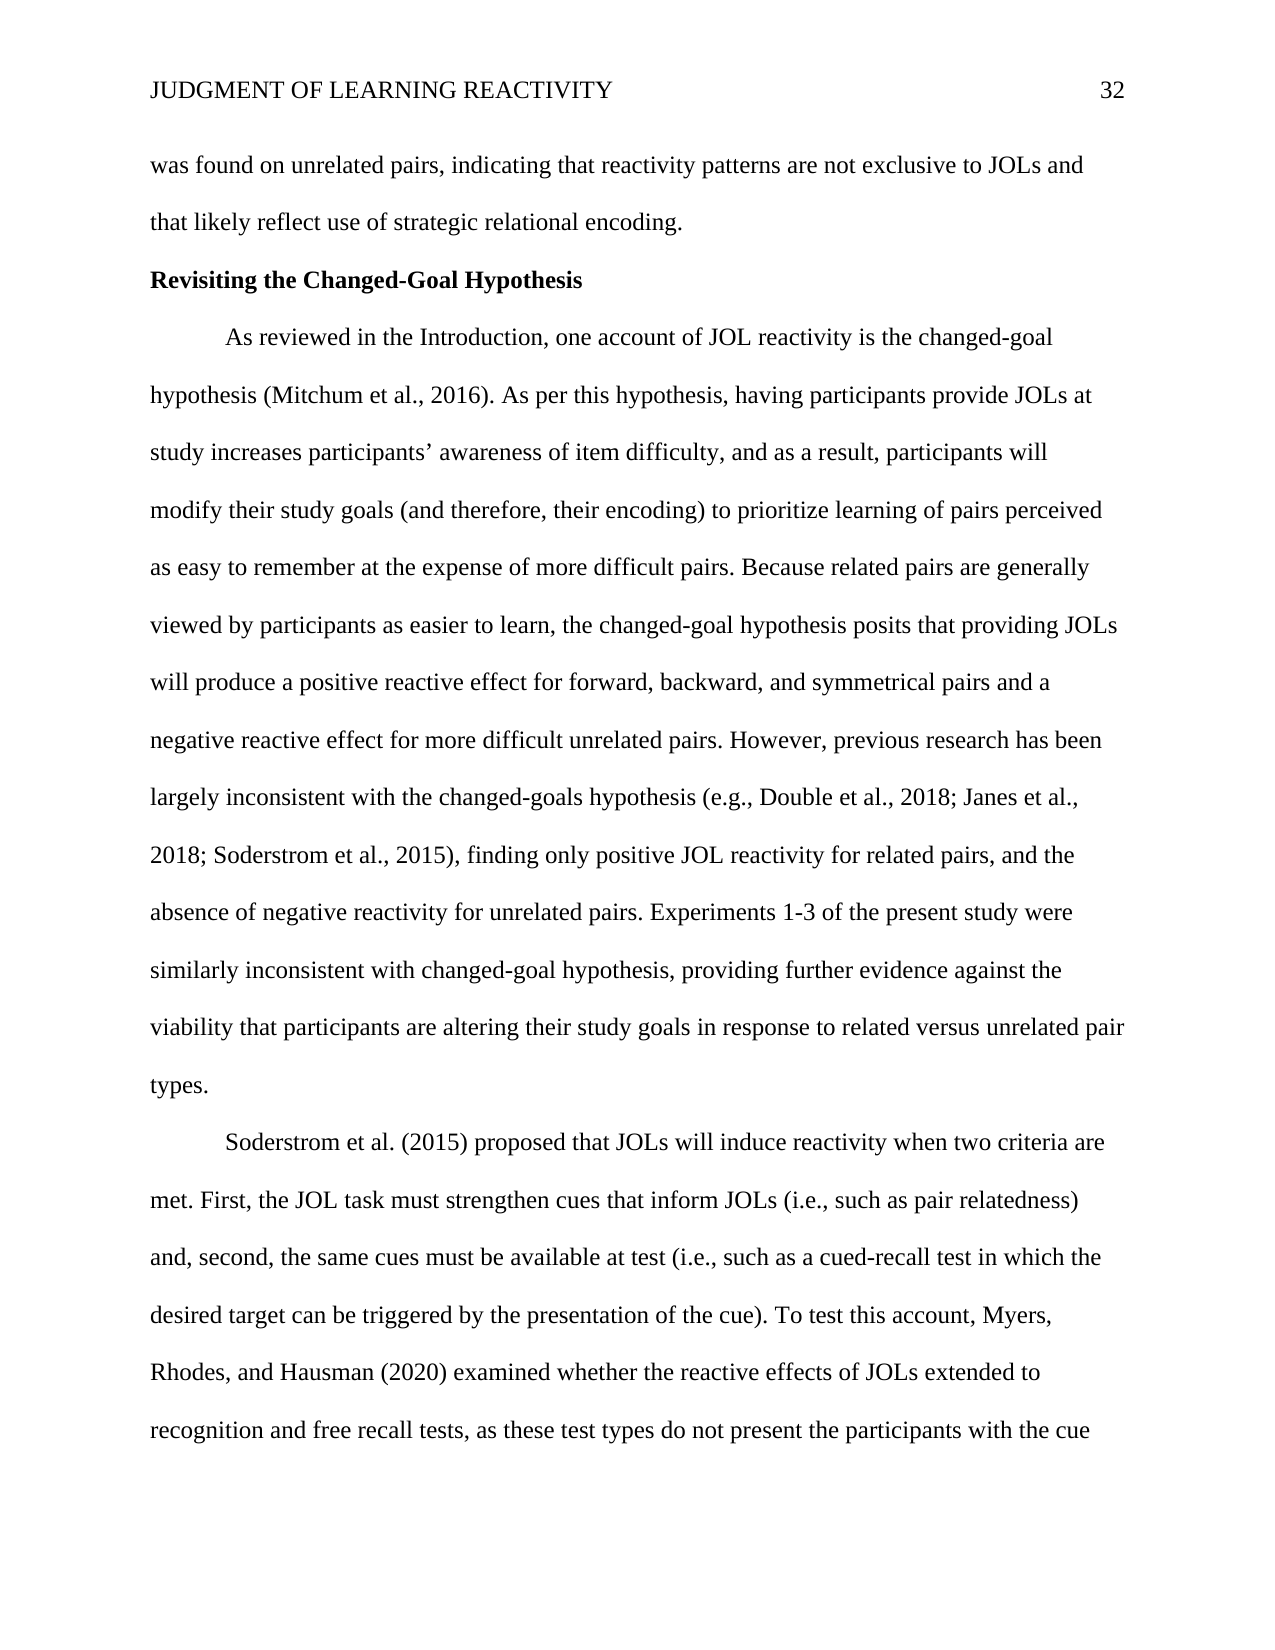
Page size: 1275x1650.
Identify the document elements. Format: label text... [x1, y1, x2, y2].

text Revisiting the Changed-Goal Hypothesis [150, 265, 1125, 294]
text As reviewed in the Introduction, one account of JOL reactivity is the changed-goal hypothesis (Mitchum et al., 2016). As per this hypothesis, having participants provide JOLs at study increases participants’ awareness of item difficulty, and as a result, participants will modify their study goals (and therefore, their encoding) to prioritize learning of pairs perceived as easy to remember at the expense of more difficult pairs. Because related pairs are generally viewed by participants as easier to learn, the changed-goal hypothesis posits that providing JOLs will produce a positive reactive effect for forward, backward, and symmetrical pairs and a negative reactive effect for more difficult unrelated pairs. However, previous research has been largely inconsistent with the changed-goals hypothesis (e.g., Double et al., 2018; Janes et al., 2018; Soderstrom et al., 2015), finding only positive JOL reactivity for related pairs, and the absence of negative reactivity for unrelated pairs. Experiments 1-3 of the present study were similarly inconsistent with changed-goal hypothesis, providing further evidence against the viability that participants are altering their study goals in response to related versus unrelated pair types. [150, 322, 1125, 1099]
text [150, 1127, 1125, 1444]
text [150, 150, 1125, 236]
